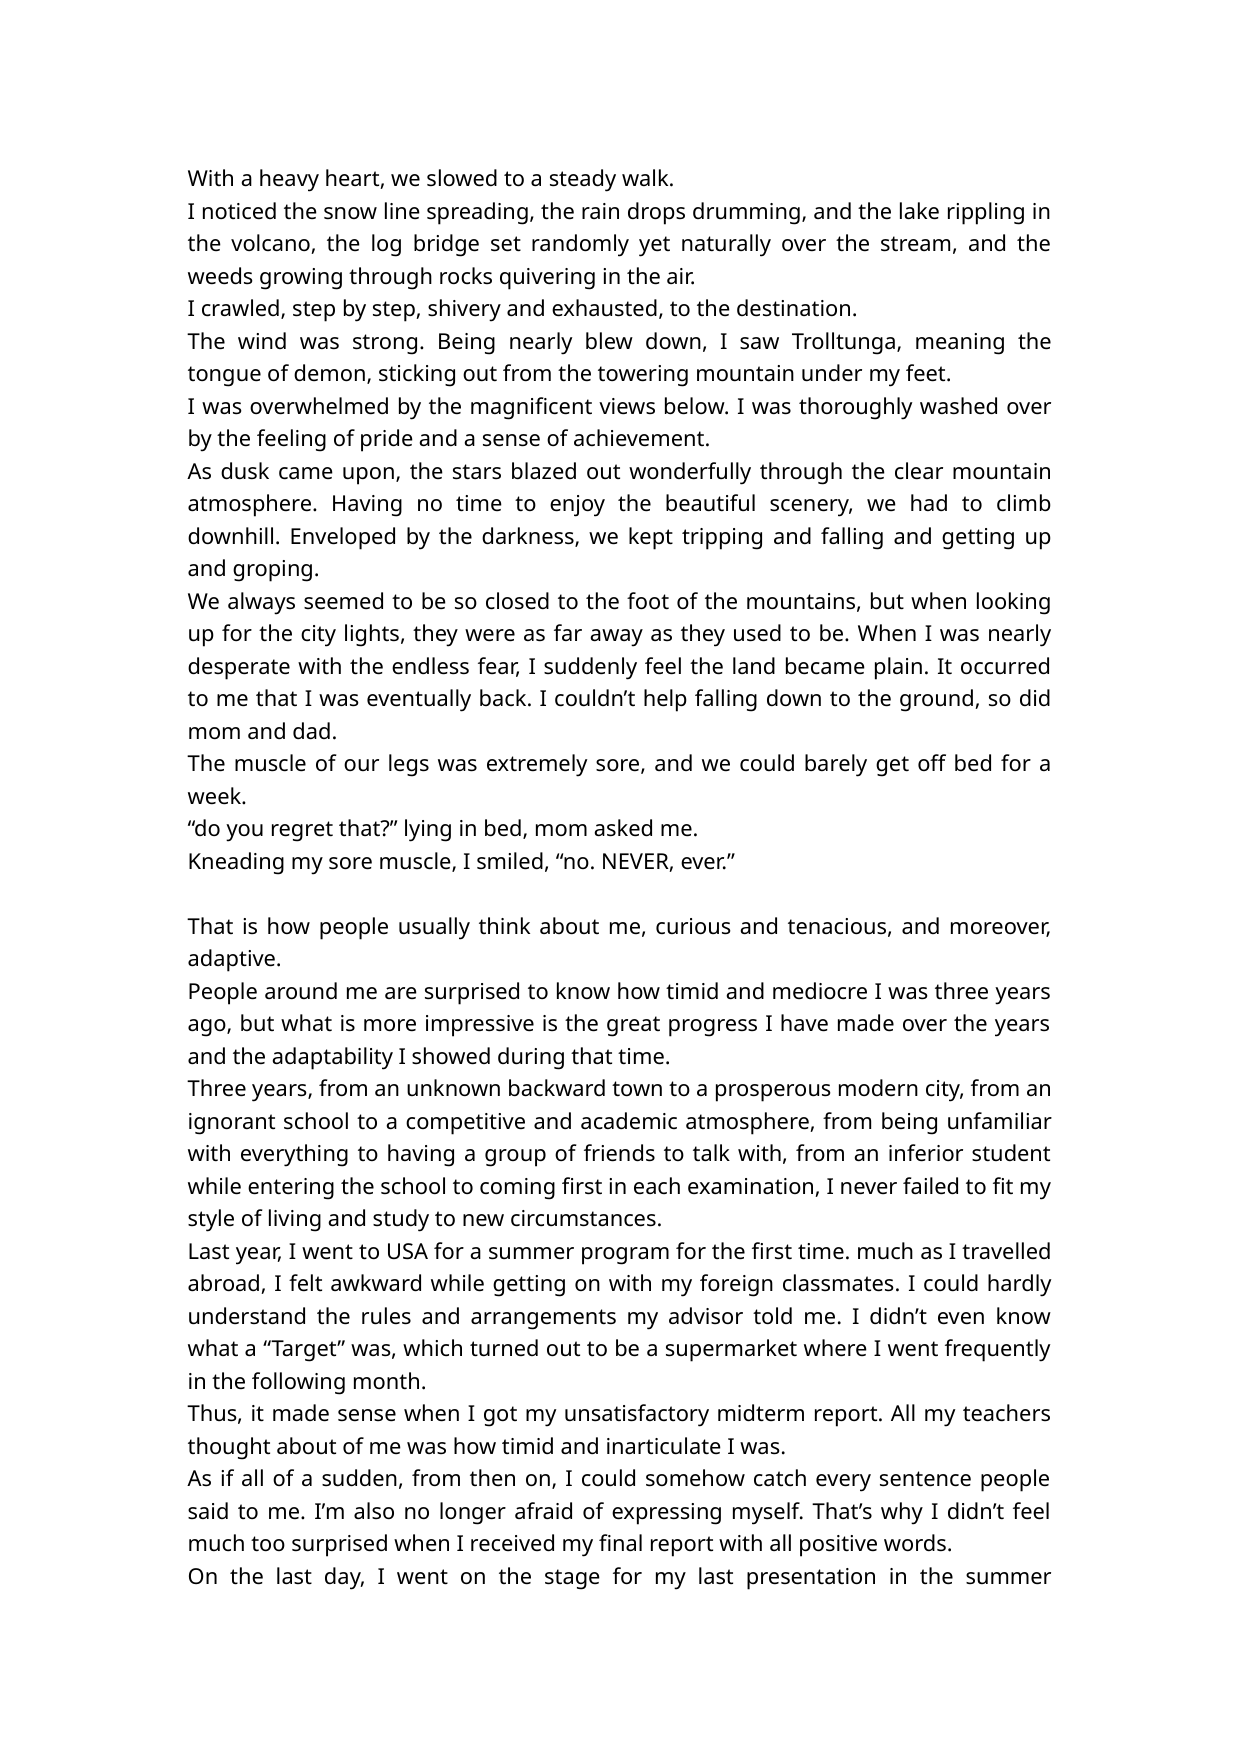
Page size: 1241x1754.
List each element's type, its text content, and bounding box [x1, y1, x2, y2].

text I crawled, step by step, shivery and exhausted, to the destination. [187, 292, 1053, 324]
text Last year, I went to USA for a summer program for the first time. much as I travelled abroad, I felt awkward while getting on with my foreign classmates. I could hardly understand the rules and arrangements my advisor told me. I didn’t even know what a “Target” was, which turned out to be a supermarket where I went frequently in the following month. [187, 1234, 1053, 1397]
text I was overwhelmed by the magnificent views below. I was thoroughly washed over by the feeling of pride and a sense of achievement. [187, 389, 1053, 454]
text The muscle of our legs was extremely sore, and we could barely get off bed for a week. [187, 747, 1053, 812]
text People around me are surprised to know how timid and mediocre I was three years ago, but what is more impressive is the great progress I have made over the years and the adaptability I showed during that time. [187, 974, 1053, 1072]
text That is how people usually think about me, curious and tenacious, and moreover, adaptive. [187, 909, 1053, 974]
text The wind was strong. Being nearly blew down, I saw Trolltunga, meaning the tongue of demon, sticking out from the towering mountain under my feet. [187, 324, 1053, 389]
text We always seemed to be so closed to the foot of the mountains, but when looking up for the city lights, they were as far away as they used to be. When I was nearly desperate with the endless fear, I suddenly feel the land became plain. It occurred to me that I was eventually back. I couldn’t help falling down to the ground, so did mom and dad. [187, 584, 1053, 747]
text Three years, from an unknown backward town to a prosperous modern city, from an ignorant school to a competitive and academic atmosphere, from being unfamiliar with everything to having a group of friends to talk with, from an inferior student while entering the school to coming first in each examination, I never failed to fit my style of living and study to new circumstances. [187, 1072, 1053, 1234]
text I noticed the snow line spreading, the rain drops drumming, and the lake rippling in the volcano, the log bridge set randomly yet naturally over the stream, and the weeds growing through rocks quivering in the air. [187, 194, 1053, 292]
text As dusk came upon, the stars blazed out wonderfully through the clear mountain atmosphere. Having no time to enjoy the beautiful scenery, we had to climb downhill. Enveloped by the darkness, we kept tripping and falling and getting up and groping. [187, 454, 1053, 584]
text Thus, it made sense when I got my unsatisfactory midterm report. All my teachers thought about of me was how timid and inarticulate I was. [187, 1397, 1053, 1462]
text “do you regret that?” lying in bed, mom asked me. [187, 812, 1053, 844]
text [187, 1559, 1053, 1592]
text Kneading my sore muscle, I smiled, “no. NEVER, ever.” [187, 844, 1053, 877]
text As if all of a sudden, from then on, I could somehow catch every sentence people said to me. I’m also no longer afraid of expressing myself. That’s why I didn’t feel much too surprised when I received my final report with all positive words. [187, 1462, 1053, 1559]
text With a heavy heart, we slowed to a steady walk. [187, 162, 1053, 194]
